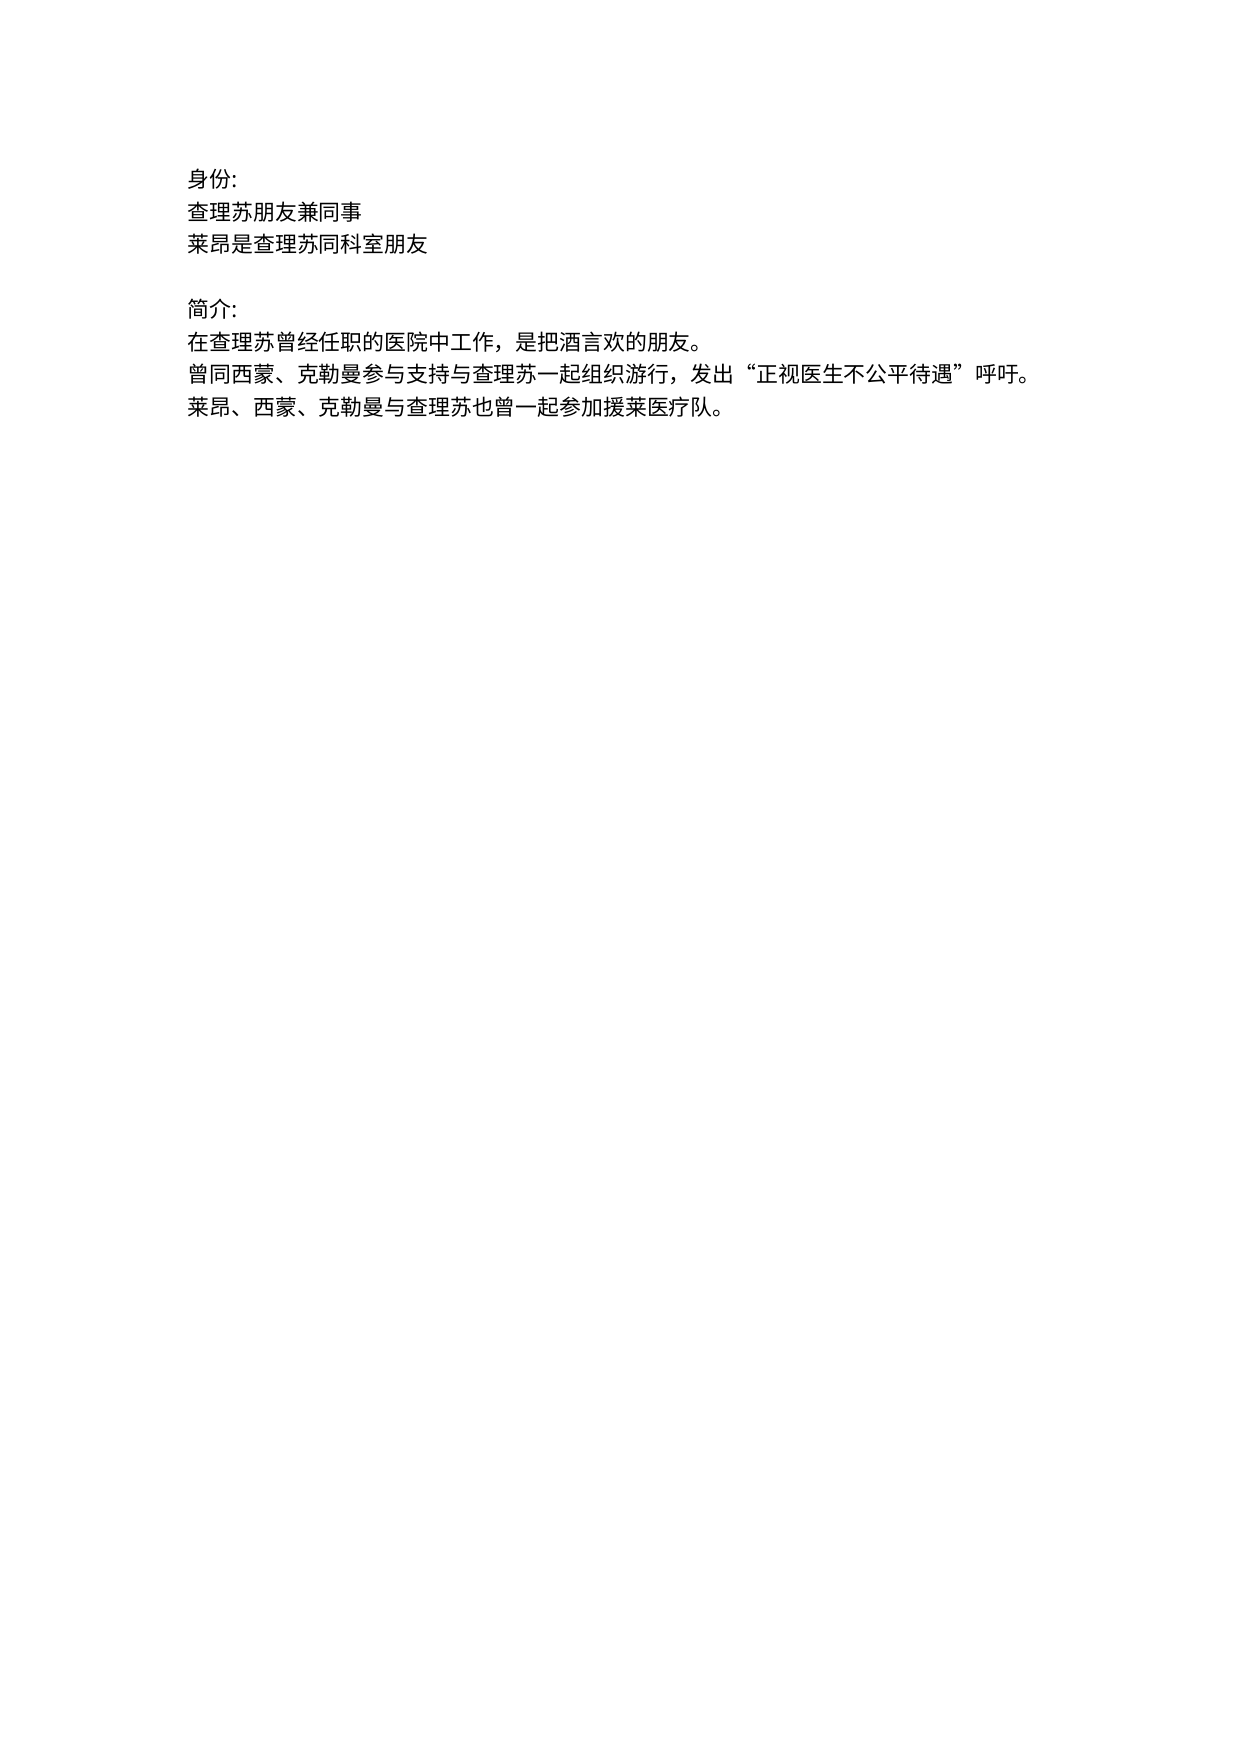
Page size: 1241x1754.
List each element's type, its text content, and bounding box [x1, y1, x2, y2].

text 莱昂是查理苏同科室朋友 [187, 227, 1053, 259]
text 查理苏朋友兼同事 [187, 194, 1053, 227]
text 身份: [187, 162, 1053, 194]
text 曾同西蒙、克勒曼参与支持与查理苏一起组织游行，发出“正视医生不公平待遇”呼吁。 [187, 357, 1053, 389]
text 简介: [187, 292, 1053, 324]
text 莱昂、西蒙、克勒曼与查理苏也曾一起参加援莱医疗队。 [187, 389, 1053, 422]
text 在查理苏曾经任职的医院中工作，是把酒言欢的朋友。 [187, 324, 1053, 357]
